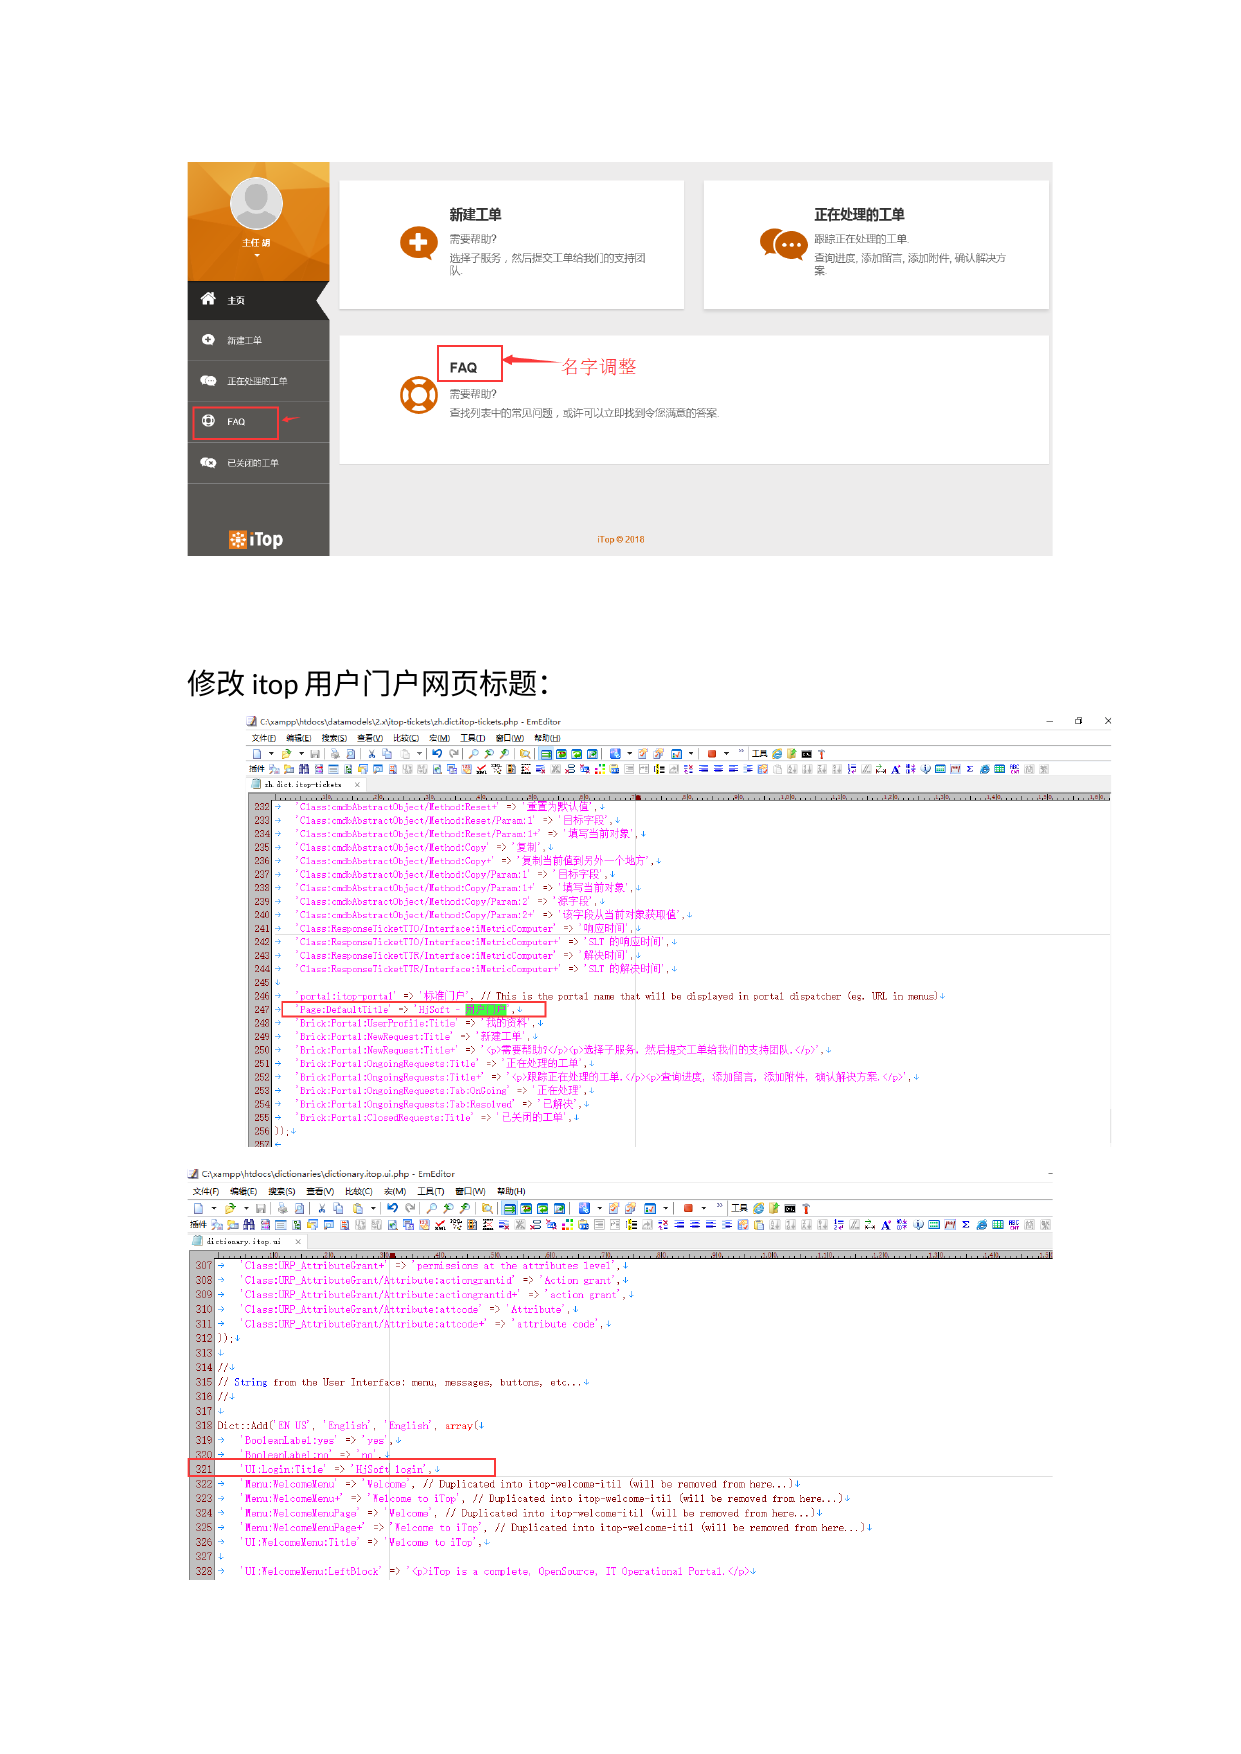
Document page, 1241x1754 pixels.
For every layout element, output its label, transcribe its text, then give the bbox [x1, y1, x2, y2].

picture [187, 162, 1053, 556]
text 修改itop用户门户网页标题： [187, 649, 1053, 714]
picture [187, 1169, 1053, 1580]
picture [245, 714, 1112, 1147]
